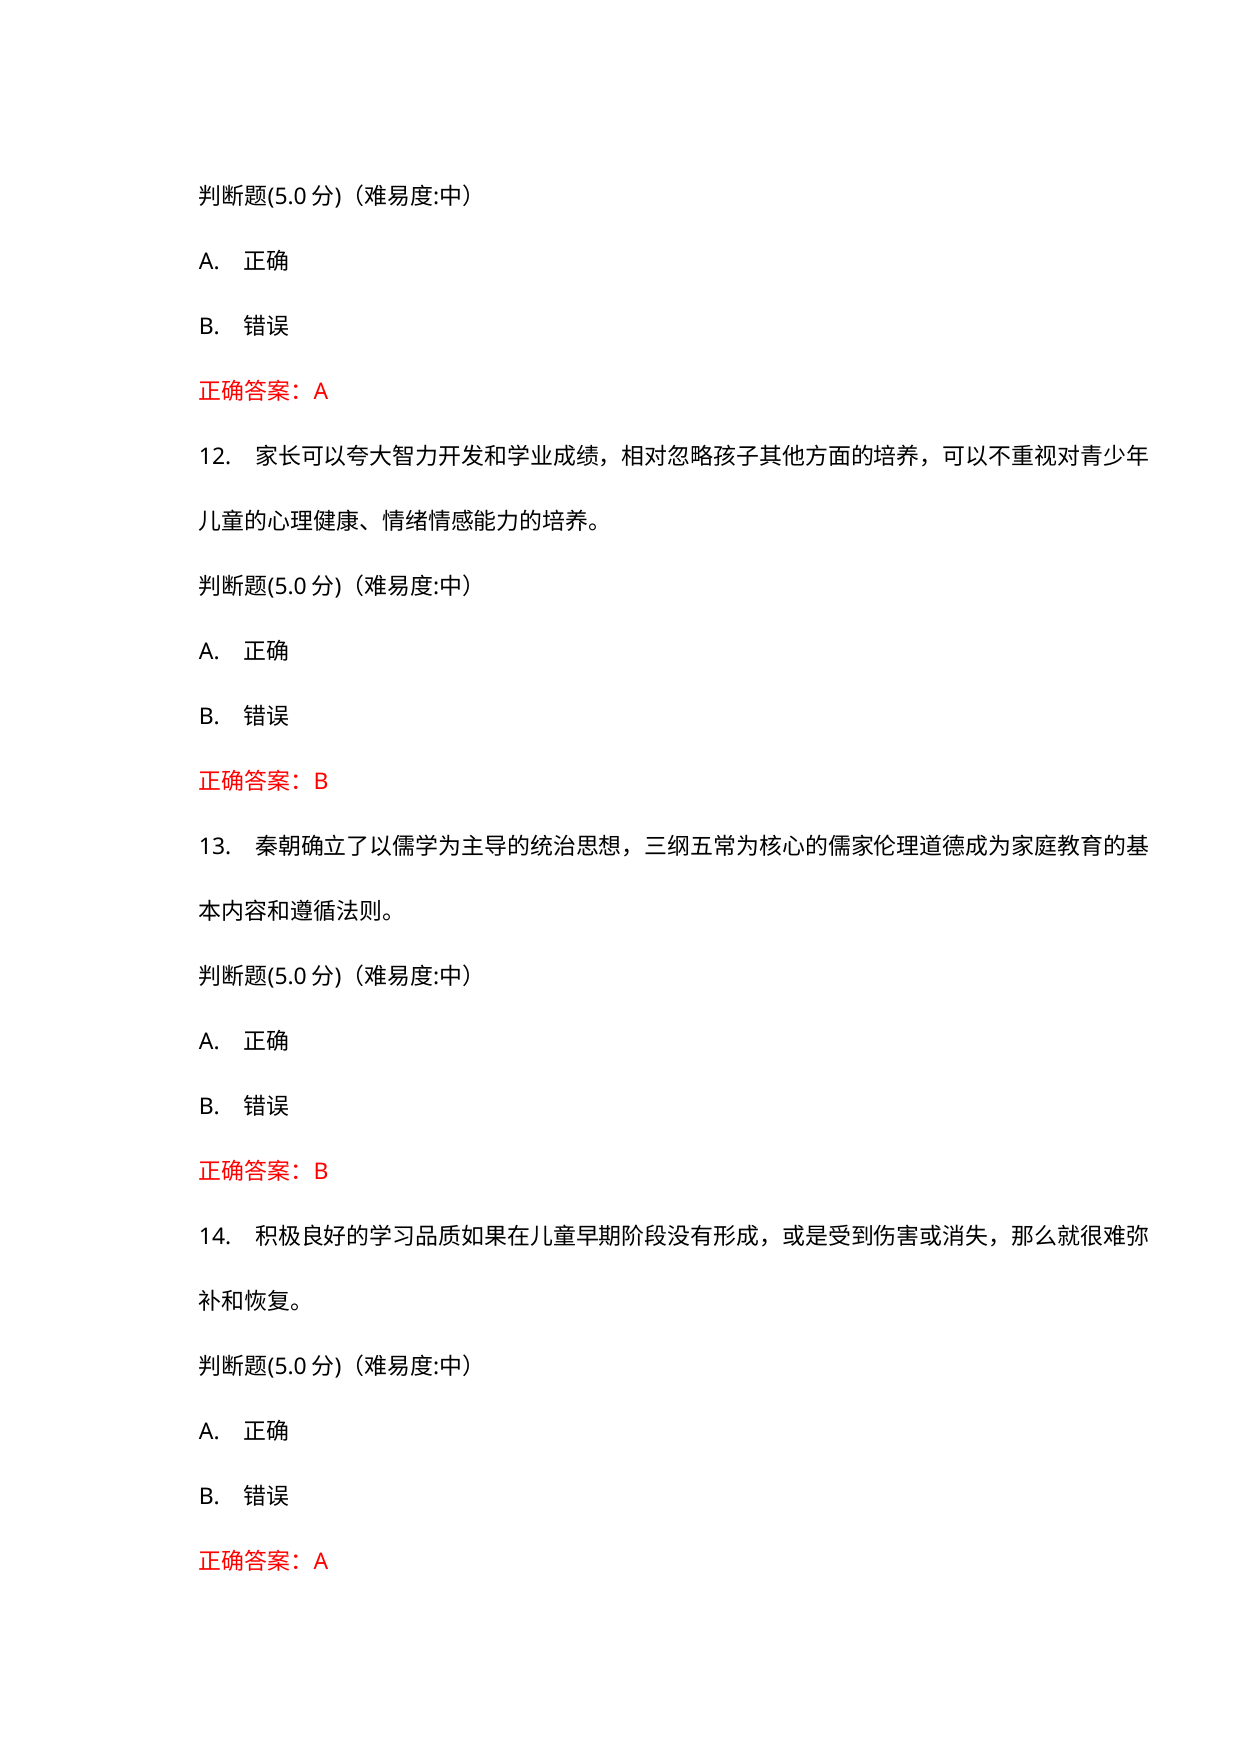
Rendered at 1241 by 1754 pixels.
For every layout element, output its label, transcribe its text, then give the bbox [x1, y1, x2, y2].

table_cell B. 错误 [188, 1462, 1160, 1527]
table_cell 正确答案：A [188, 1527, 1160, 1592]
table_cell B. 错误 [188, 1072, 1160, 1137]
table_cell 判断题(5.0分)（难易度:中） [188, 1332, 1160, 1397]
table_cell A. 正确 [188, 1397, 1160, 1462]
table_cell 正确答案：B [188, 1137, 1160, 1202]
table_cell B. 错误 [188, 682, 1160, 747]
table_cell 判断题(5.0分)（难易度:中） [188, 162, 1160, 227]
table_cell 正确答案：B [188, 747, 1160, 812]
table_cell 判断题(5.0分)（难易度:中） [188, 942, 1160, 1007]
table_cell 14. 积极良好的学习品质如果在儿童早期阶段没有形成，或是受到伤害或消失，那么就很难弥补和恢复。 [188, 1202, 1160, 1332]
table_cell 12. 家长可以夸大智力开发和学业成绩，相对忽略孩子其他方面的培养，可以不重视对青少年儿童的心理健康、情绪情感能力的培养。 [188, 422, 1160, 552]
table_cell A. 正确 [188, 617, 1160, 682]
table_cell A. 正确 [188, 227, 1160, 292]
table_cell 判断题(5.0分)（难易度:中） [188, 552, 1160, 617]
table_cell 13. 秦朝确立了以儒学为主导的统治思想，三纲五常为核心的儒家伦理道德成为家庭教育的基本内容和遵循法则。 [188, 812, 1160, 942]
table_cell 正确答案：A [188, 357, 1160, 422]
table_cell A. 正确 [188, 1007, 1160, 1072]
table_cell B. 错误 [188, 292, 1160, 357]
